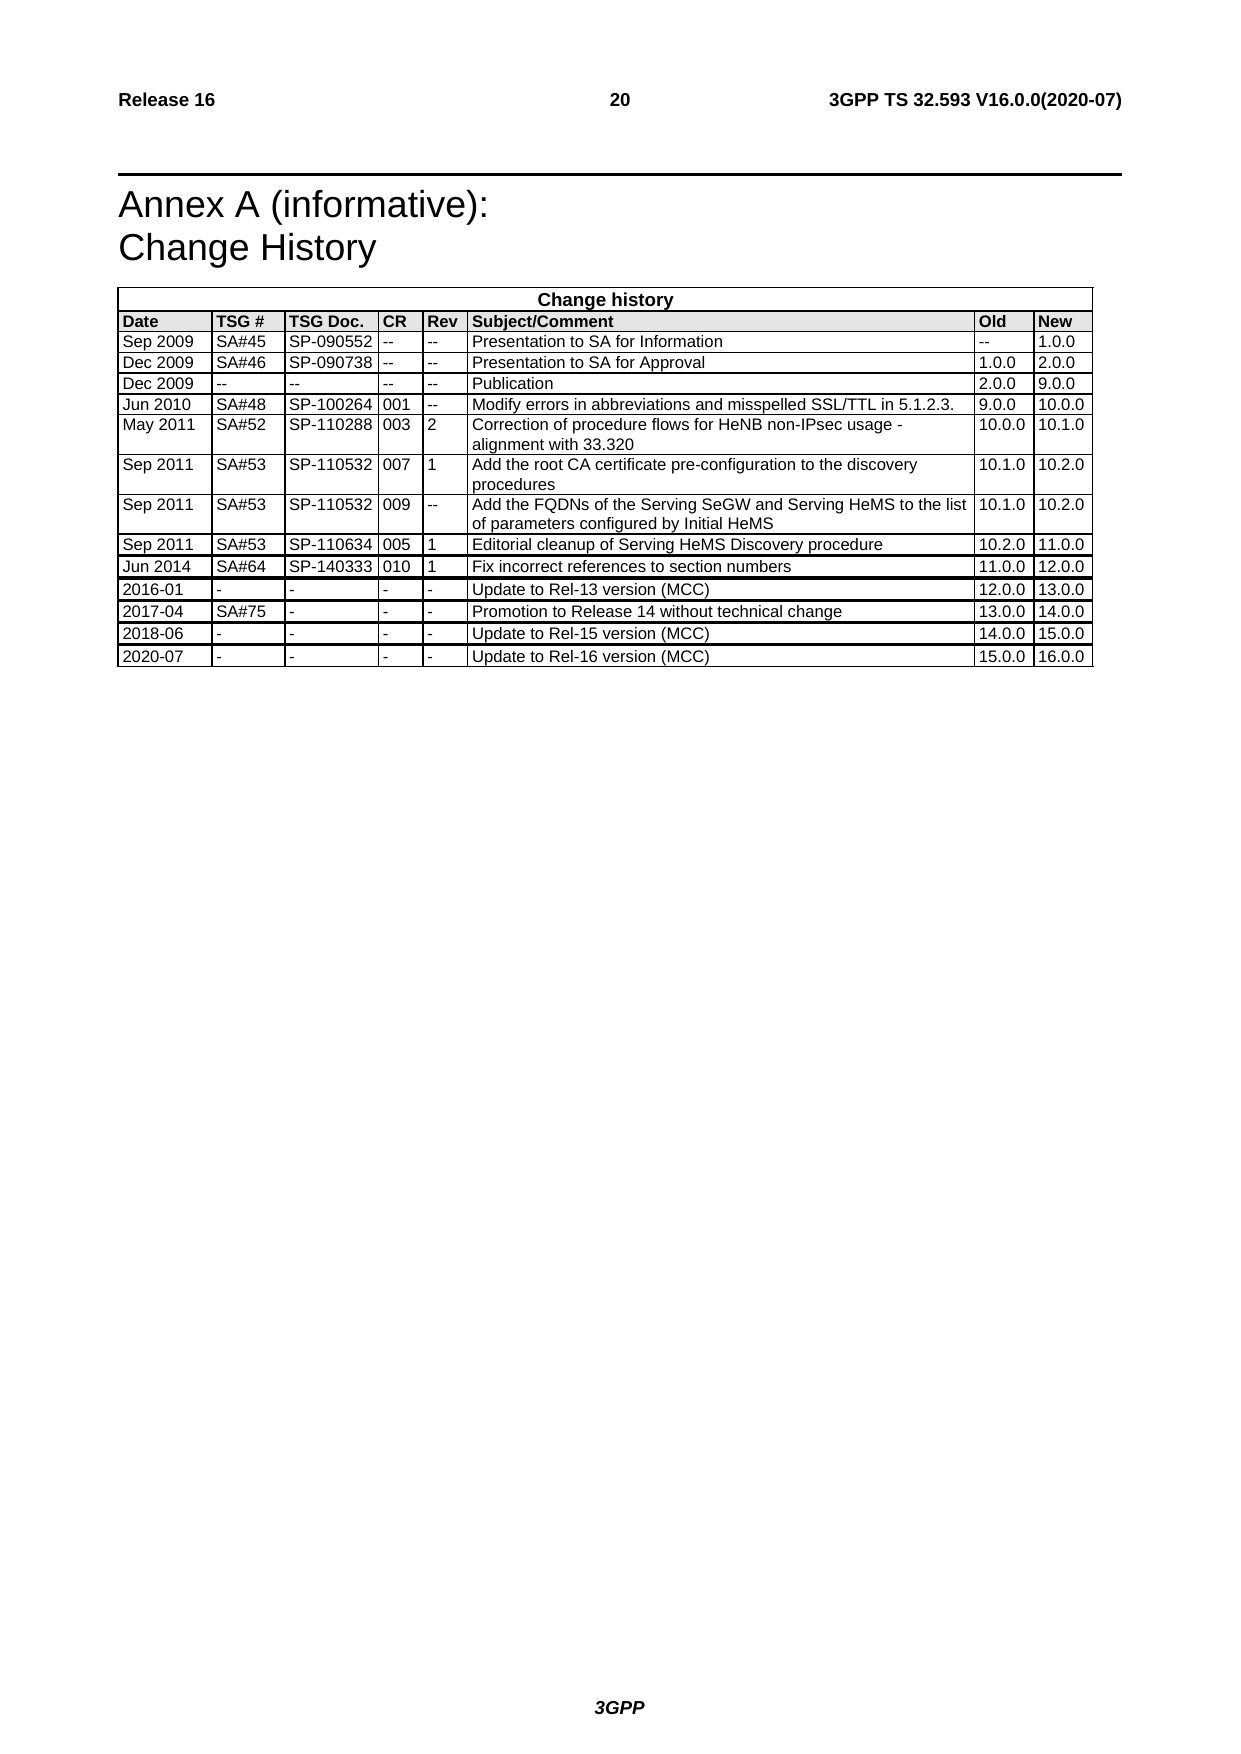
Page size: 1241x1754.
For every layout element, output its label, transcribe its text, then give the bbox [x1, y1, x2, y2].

table_cell 2018-06 [119, 624, 211, 643]
table_cell Rev [424, 312, 467, 331]
table_cell SA#75 [213, 602, 284, 621]
table_cell -- [424, 395, 467, 414]
table_cell SA#53 [213, 495, 284, 533]
table_cell SP-110532 [286, 495, 378, 533]
table_cell -- [424, 374, 467, 393]
table_cell 2 [424, 415, 467, 453]
table_cell 009 [379, 495, 422, 533]
table_cell 003 [379, 415, 422, 453]
table_cell 14.0.0 [975, 624, 1033, 643]
table_cell 10.0.0 [1035, 395, 1092, 414]
table_cell Dec 2009 [119, 374, 211, 393]
table_cell New [1035, 312, 1092, 331]
table_cell 14.0.0 [1035, 602, 1092, 621]
table_cell Update to Rel-15 version (MCC) [468, 624, 974, 643]
table_cell SP-140333 [286, 557, 378, 576]
table_cell -- [975, 332, 1033, 351]
table_header Change history [119, 288, 1092, 310]
table_cell Modify errors in abbreviations and misspelled SSL/TTL in 5.1.2.3. [468, 395, 974, 414]
table_cell 1.0.0 [975, 353, 1033, 372]
table_cell - [424, 624, 467, 643]
table_cell 010 [379, 557, 422, 576]
table_cell -- [379, 332, 422, 351]
table_cell -- [379, 353, 422, 372]
table_cell Presentation to SA for Approval [468, 353, 974, 372]
table_cell Update to Rel-16 version (MCC) [468, 646, 974, 666]
table_cell Promotion to Release 14 without technical change [468, 602, 974, 621]
table_cell 10.0.0 [975, 415, 1033, 453]
table_cell -- [424, 495, 467, 533]
table_cell 1 [424, 455, 467, 493]
table_cell 1 [424, 557, 467, 576]
table_cell 005 [379, 535, 422, 554]
table_cell SA#46 [213, 353, 284, 372]
table_cell 9.0.0 [1035, 374, 1092, 393]
subtitle Annex A (informative): Change History [118, 176, 1122, 268]
table_cell Add the FQDNs of the Serving SeGW and Serving HeMS to the list of parameters configured by Initial HeMS [468, 495, 974, 533]
table_cell - [286, 580, 378, 599]
table_cell SA#64 [213, 557, 284, 576]
table_cell Old [975, 312, 1033, 331]
table_cell TSG # [213, 312, 284, 331]
table_cell - [424, 602, 467, 621]
table_cell SA#45 [213, 332, 284, 351]
table_cell Jun 2014 [119, 557, 211, 576]
table_cell 001 [379, 395, 422, 414]
table_cell 13.0.0 [1035, 580, 1092, 599]
table_cell Editorial cleanup of Serving HeMS Discovery procedure [468, 535, 974, 554]
table_cell Subject/Comment [468, 312, 974, 331]
table_cell - [379, 646, 422, 666]
table_cell SA#52 [213, 415, 284, 453]
table_cell 11.0.0 [975, 557, 1033, 576]
table_cell Jun 2010 [119, 395, 211, 414]
table_cell 12.0.0 [975, 580, 1033, 599]
table_cell 1.0.0 [1035, 332, 1092, 351]
table_cell Sep 2011 [119, 495, 211, 533]
table_cell 10.2.0 [1035, 455, 1092, 493]
table_cell Date [119, 312, 211, 331]
table_cell SP-090738 [286, 353, 378, 372]
table_cell Presentation to SA for Information [468, 332, 974, 351]
table_cell Sep 2011 [119, 455, 211, 493]
table_cell Publication [468, 374, 974, 393]
table_cell 11.0.0 [1035, 535, 1092, 554]
table_cell -- [213, 374, 284, 393]
table_cell 10.1.0 [975, 495, 1033, 533]
table_cell 10.2.0 [1035, 495, 1092, 533]
table_cell 10.1.0 [975, 455, 1033, 493]
table_cell 9.0.0 [975, 395, 1033, 414]
table_cell - [424, 580, 467, 599]
table_cell SP-110532 [286, 455, 378, 493]
table_cell - [379, 602, 422, 621]
table_cell - [424, 646, 467, 666]
table_cell Fix incorrect references to section numbers [468, 557, 974, 576]
table_cell SP-100264 [286, 395, 378, 414]
table_cell SP-110288 [286, 415, 378, 453]
table_cell 15.0.0 [975, 646, 1033, 666]
table_cell -- [424, 332, 467, 351]
table_cell -- [424, 353, 467, 372]
table_cell SP-090552 [286, 332, 378, 351]
table_cell SA#53 [213, 455, 284, 493]
table_cell 15.0.0 [1035, 624, 1092, 643]
table_cell TSG Doc. [286, 312, 378, 331]
table_cell 2.0.0 [1035, 353, 1092, 372]
table_cell 007 [379, 455, 422, 493]
table_cell May 2011 [119, 415, 211, 453]
table_cell 2017-04 [119, 602, 211, 621]
table_cell 2.0.0 [975, 374, 1033, 393]
table_cell - [286, 602, 378, 621]
table_cell Correction of procedure flows for HeNB non-IPsec usage - alignment with 33.320 [468, 415, 974, 453]
table_cell Add the root CA certificate pre-configuration to the discovery procedures [468, 455, 974, 493]
table_cell Update to Rel-13 version (MCC) [468, 580, 974, 599]
table_cell 10.1.0 [1035, 415, 1092, 453]
table_cell 13.0.0 [975, 602, 1033, 621]
table_cell 1 [424, 535, 467, 554]
table_cell 16.0.0 [1035, 646, 1092, 666]
table_cell -- [286, 374, 378, 393]
table_cell - [213, 646, 284, 666]
table_cell - [286, 624, 378, 643]
table_cell SA#53 [213, 535, 284, 554]
table_cell - [213, 580, 284, 599]
table_cell - [213, 624, 284, 643]
table_cell -- [379, 374, 422, 393]
table_cell CR [379, 312, 422, 331]
table_cell 2016-01 [119, 580, 211, 599]
table_cell 12.0.0 [1035, 557, 1092, 576]
table_cell Sep 2011 [119, 535, 211, 554]
table_cell SA#48 [213, 395, 284, 414]
table_cell - [379, 624, 422, 643]
table_cell Sep 2009 [119, 332, 211, 351]
table_cell SP-110634 [286, 535, 378, 554]
table_cell - [286, 646, 378, 666]
table_cell 10.2.0 [975, 535, 1033, 554]
table_cell Dec 2009 [119, 353, 211, 372]
table_cell 2020-07 [119, 646, 211, 666]
table_cell - [379, 580, 422, 599]
